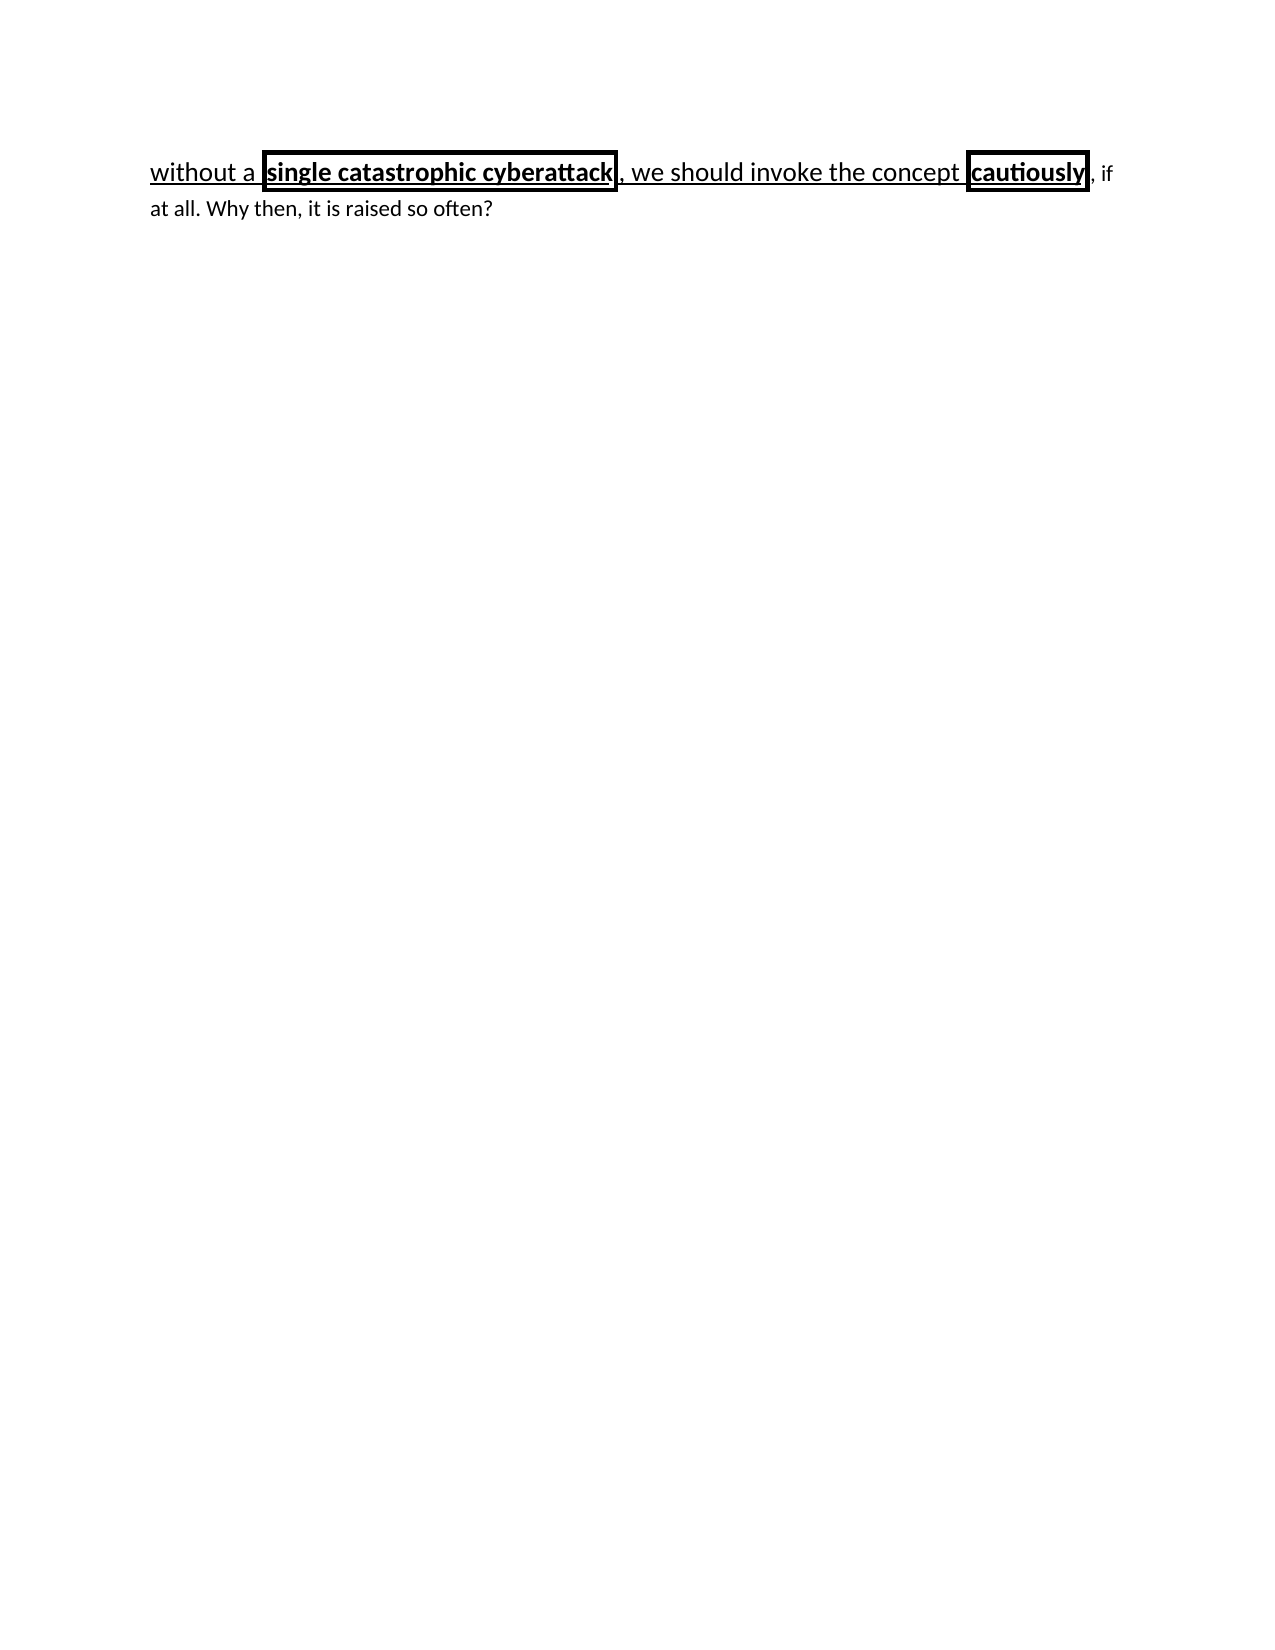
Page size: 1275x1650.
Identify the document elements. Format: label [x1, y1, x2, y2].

text [150, 150, 1125, 223]
